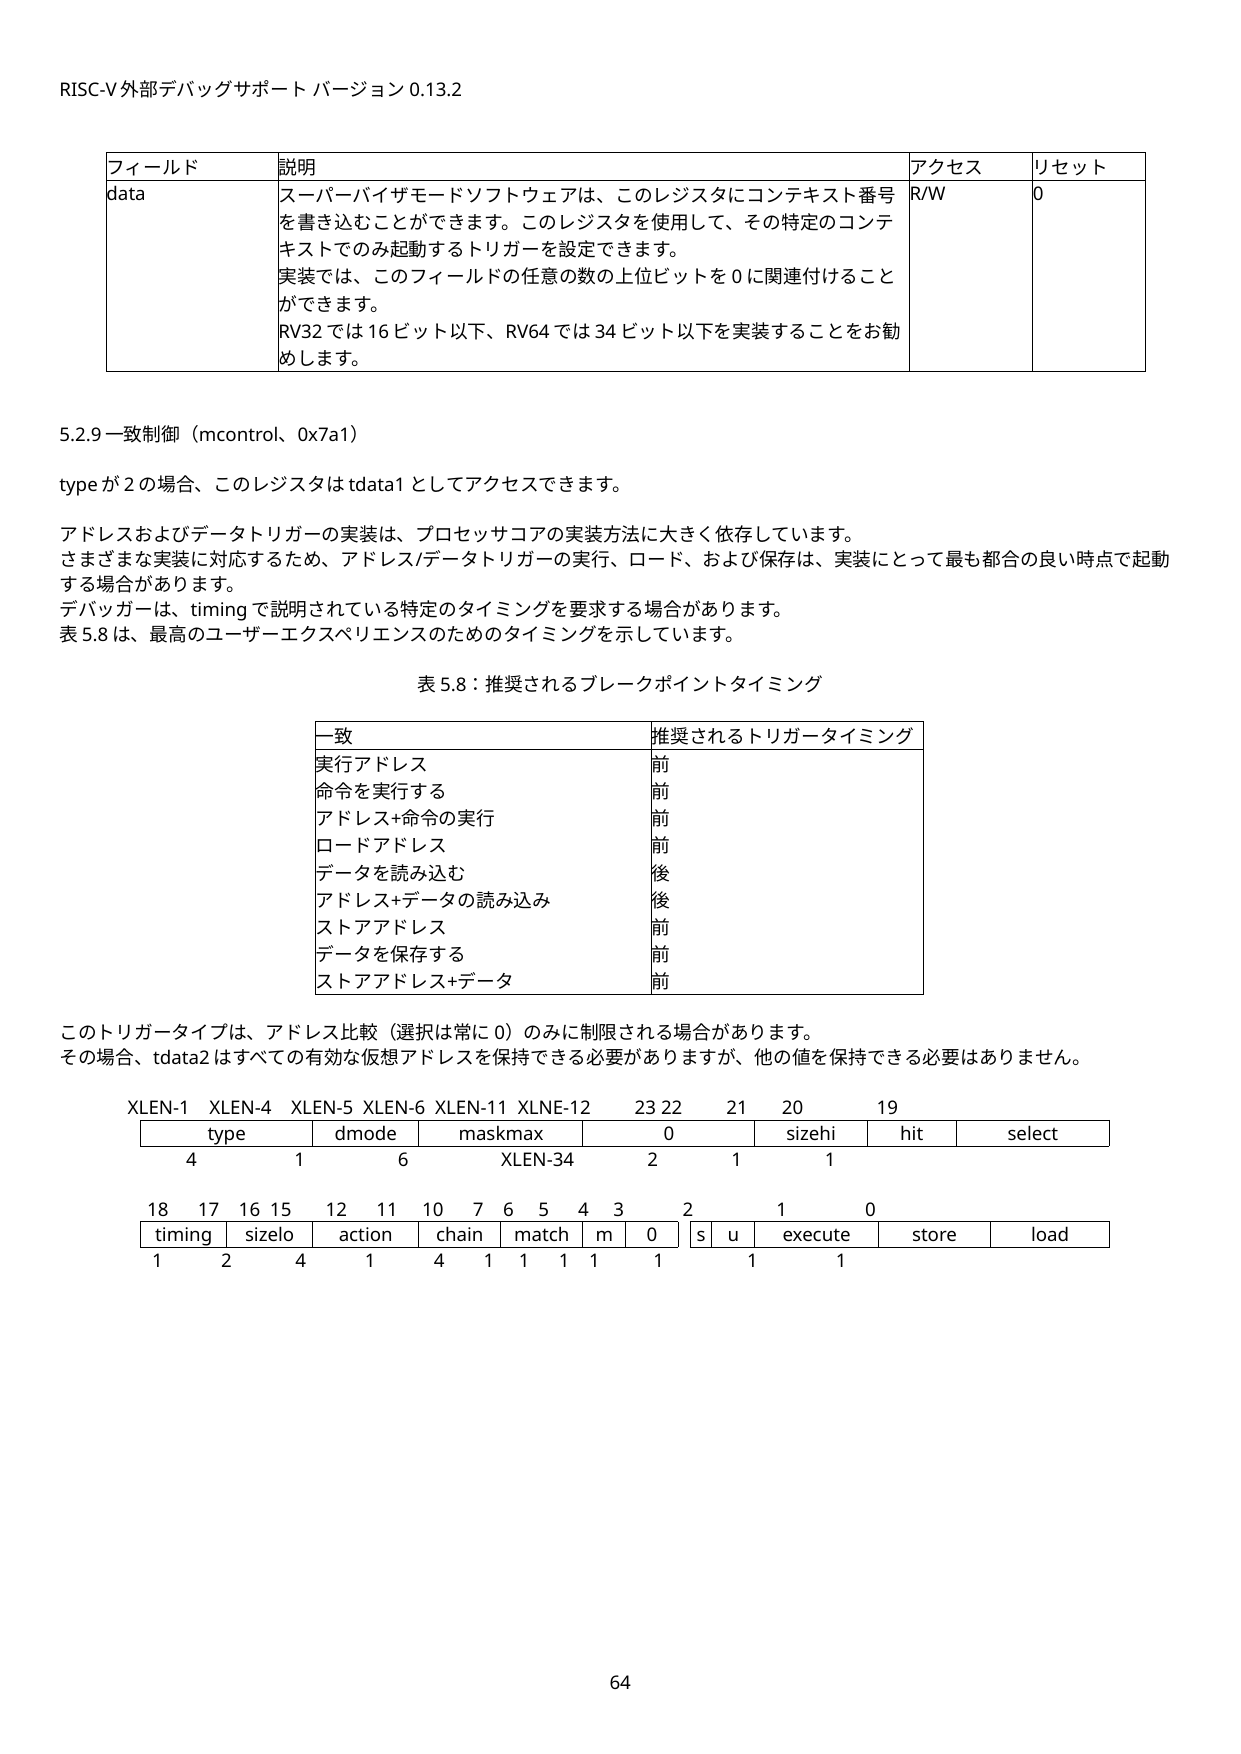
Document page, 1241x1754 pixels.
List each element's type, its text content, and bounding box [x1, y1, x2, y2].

text さまざまな実装に対応するため、アドレス/データトリガーの実行、ロード、および保存は、実装にとって最も都合の良い時点で起動する場合があります。 [59, 546, 1181, 596]
table_cell 実行アドレス 命令を実行する アドレス+命令の実行 ロードアドレス データを読み込む アドレス+データの読み込み ストアアドレス データを保存する ストアアドレス+データ [316, 750, 651, 994]
text 5.2.9一致制御（mcontrol、0x7a1） [59, 421, 1181, 446]
table_header 0 [626, 1222, 678, 1247]
table_header execute [755, 1222, 878, 1247]
table_header 推奨されるトリガータイミング [652, 722, 923, 749]
table_header 0 [583, 1121, 754, 1146]
table_header store [879, 1222, 990, 1247]
text typeが2の場合、このレジスタはtdata1としてアクセスできます。 [59, 471, 1181, 496]
table_cell 0 [1033, 181, 1145, 371]
table_header sizelo [227, 1222, 312, 1247]
table_header match [501, 1222, 582, 1247]
table_header 一致 [316, 722, 651, 749]
table_header 説明 [279, 153, 909, 180]
text 1 2 4 1 4 1 1 1 1 1 1 1 [59, 1248, 1181, 1273]
table_header dmode [313, 1121, 418, 1146]
text その場合、tdata2はすべての有効な仮想アドレスを保持できる必要がありますが、他の値を保持できる必要はありません。 [59, 1045, 1181, 1070]
text 表5.8：推奨されるブレークポイントタイミング [59, 671, 1181, 696]
table_header type [141, 1121, 312, 1146]
text デバッガーは、timingで説明されている特定のタイミングを要求する場合があります。 [59, 596, 1181, 621]
table_header action [313, 1222, 418, 1247]
table_header load [991, 1222, 1109, 1247]
text 18 17 16 15 12 11 10 7 6 5 4 3 2 1 0 [59, 1196, 1181, 1221]
table_header maskmax [419, 1121, 582, 1146]
table_header フィールド [107, 153, 278, 180]
table_cell 前 前 前 前 後 後 前 前 前 [652, 750, 923, 994]
table_header timing [141, 1222, 226, 1247]
table_header chain [419, 1222, 500, 1247]
table_cell R/W [910, 181, 1032, 371]
text 表5.8は、最高のユーザーエクスペリエンスのためのタイミングを示しています。 [59, 621, 1181, 646]
table_header リセット [1033, 153, 1145, 180]
table_cell スーパーバイザモードソフトウェアは、このレジスタにコンテキスト番号を書き込むことができます。このレジスタを使用して、その特定のコンテキストでのみ起動するトリガーを設定できます。 実装では、このフィールドの任意の数の上位ビットを0に関連付けることができます。 RV32では16ビット以下、RV64では34ビット以下を実装することをお勧めします。 [279, 181, 909, 371]
text このトリガータイプは、アドレス比較（選択は常に0）のみに制限される場合があります。 [59, 1020, 1181, 1045]
table_header m [583, 1222, 625, 1247]
table_header select [957, 1121, 1109, 1146]
table_header hit [868, 1121, 956, 1146]
table_header u [712, 1222, 754, 1247]
table_header アクセス [910, 153, 1032, 180]
table_header [679, 1221, 690, 1247]
table_header s [691, 1222, 711, 1247]
text XLEN-1 XLEN-4 XLEN-5 XLEN-6 XLEN-11 XLNE-12 23 22 21 20 19 [59, 1095, 1181, 1120]
text アドレスおよびデータトリガーの実装は、プロセッサコアの実装方法に大きく依存しています。 [59, 521, 1181, 546]
table_header sizehi [755, 1121, 867, 1146]
text 4 1 6 XLEN-34 2 1 1 [59, 1146, 1181, 1171]
table_cell data [107, 181, 278, 371]
